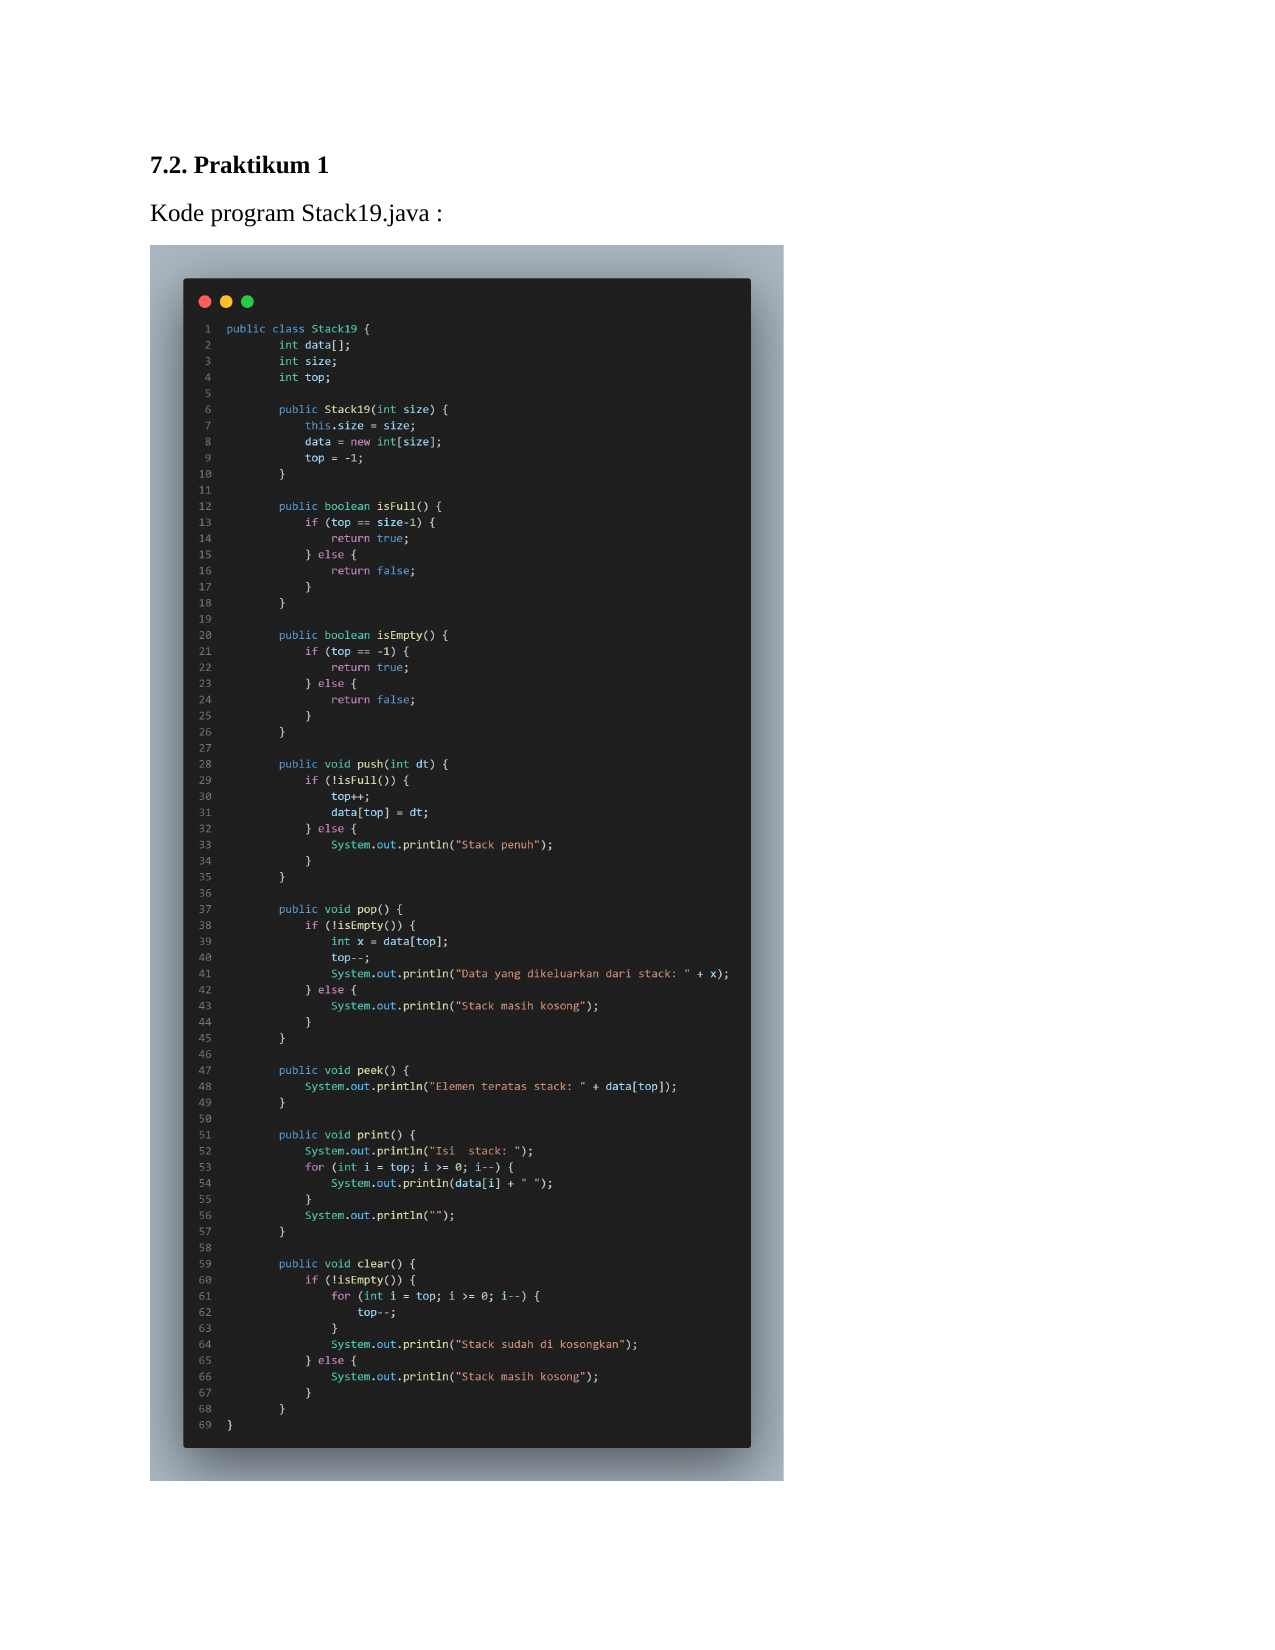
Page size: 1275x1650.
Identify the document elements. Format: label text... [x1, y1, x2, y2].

text Kode program Stack19.java : [150, 198, 1125, 226]
text 7.2. Praktikum 1 [150, 150, 1125, 179]
picture [150, 245, 784, 1481]
